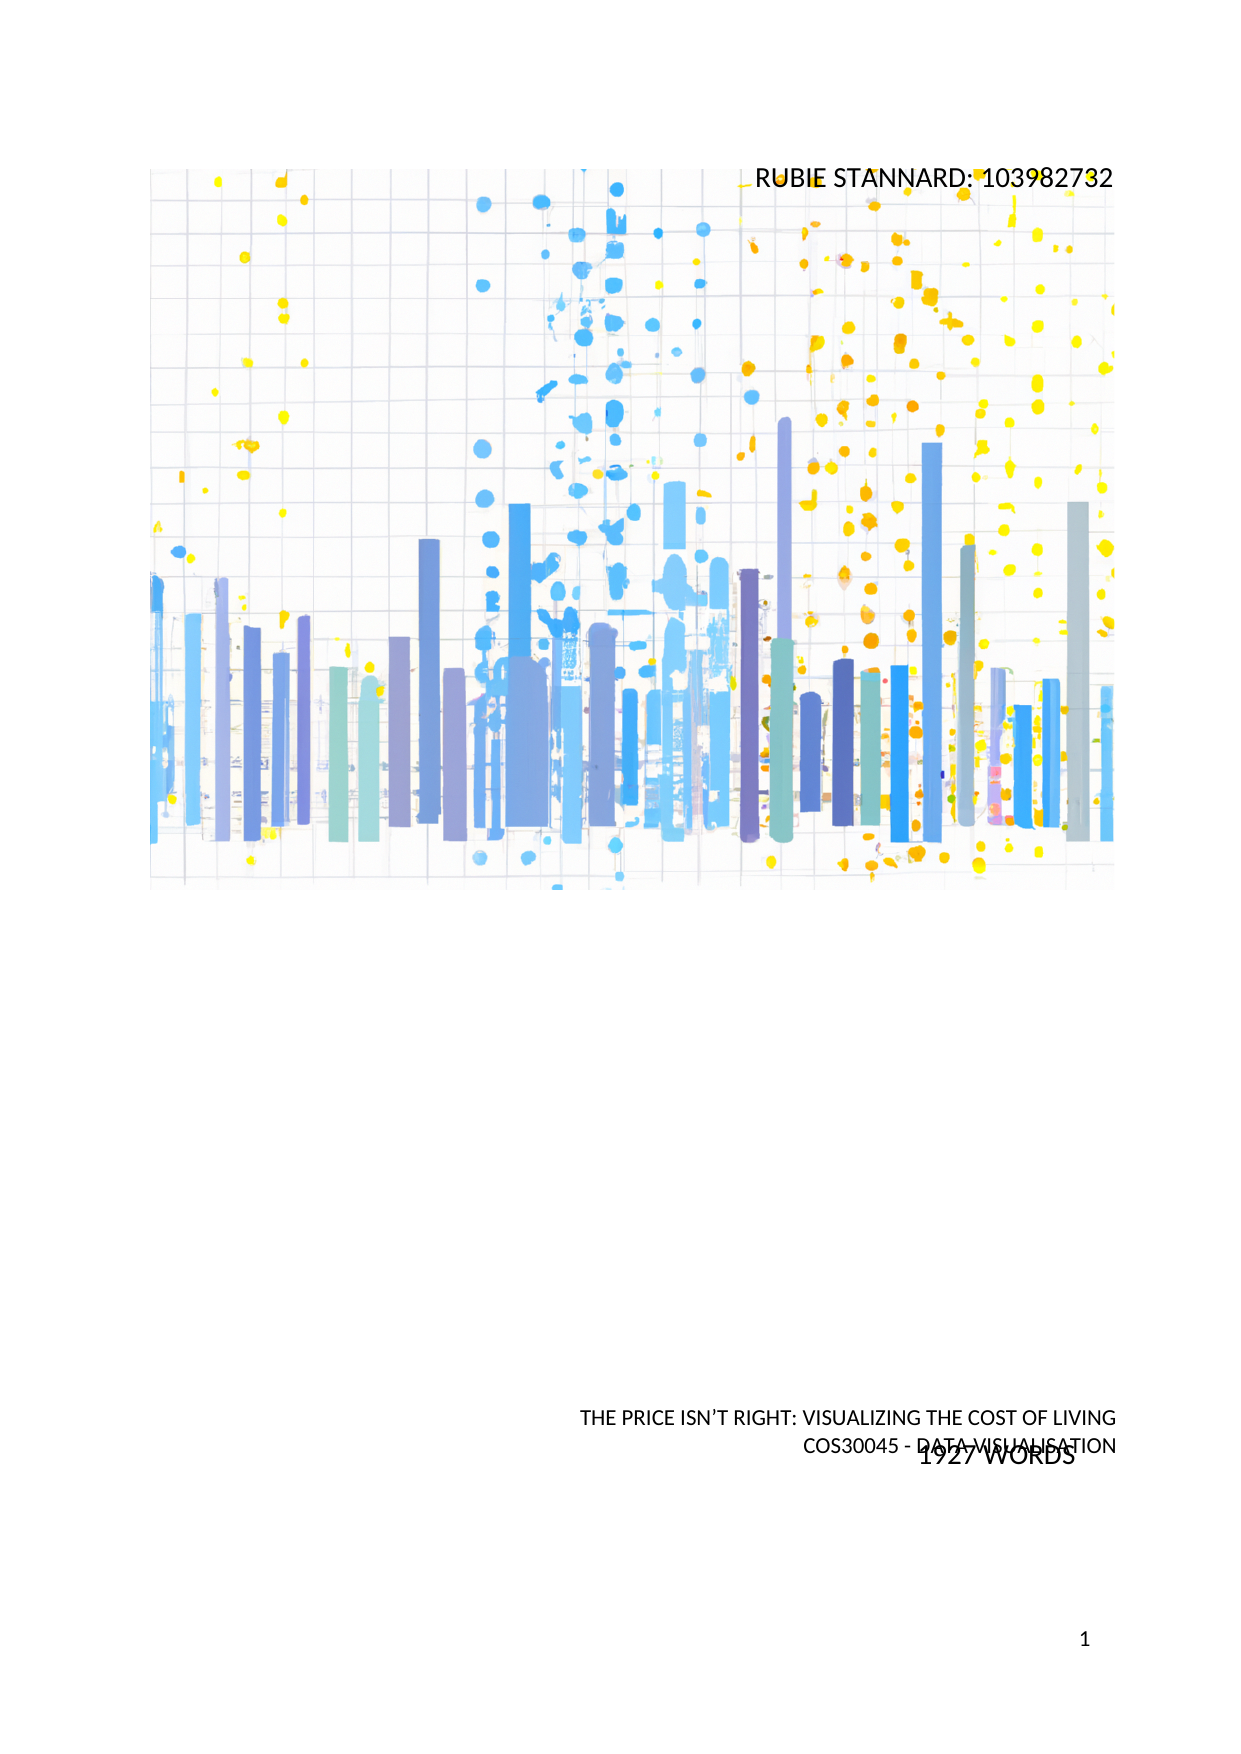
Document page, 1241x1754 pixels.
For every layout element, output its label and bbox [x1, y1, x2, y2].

picture [937, 170, 943, 177]
picture [760, 170, 766, 177]
picture [775, 169, 784, 185]
picture [794, 170, 800, 177]
picture [953, 170, 962, 185]
picture [901, 169, 910, 181]
picture [920, 171, 926, 180]
picture [1028, 170, 1035, 177]
picture [794, 178, 801, 185]
picture [866, 171, 872, 180]
picture [883, 169, 892, 181]
picture [150, 169, 1115, 890]
picture [998, 170, 1007, 185]
picture [1043, 178, 1050, 185]
picture [1043, 169, 1050, 176]
